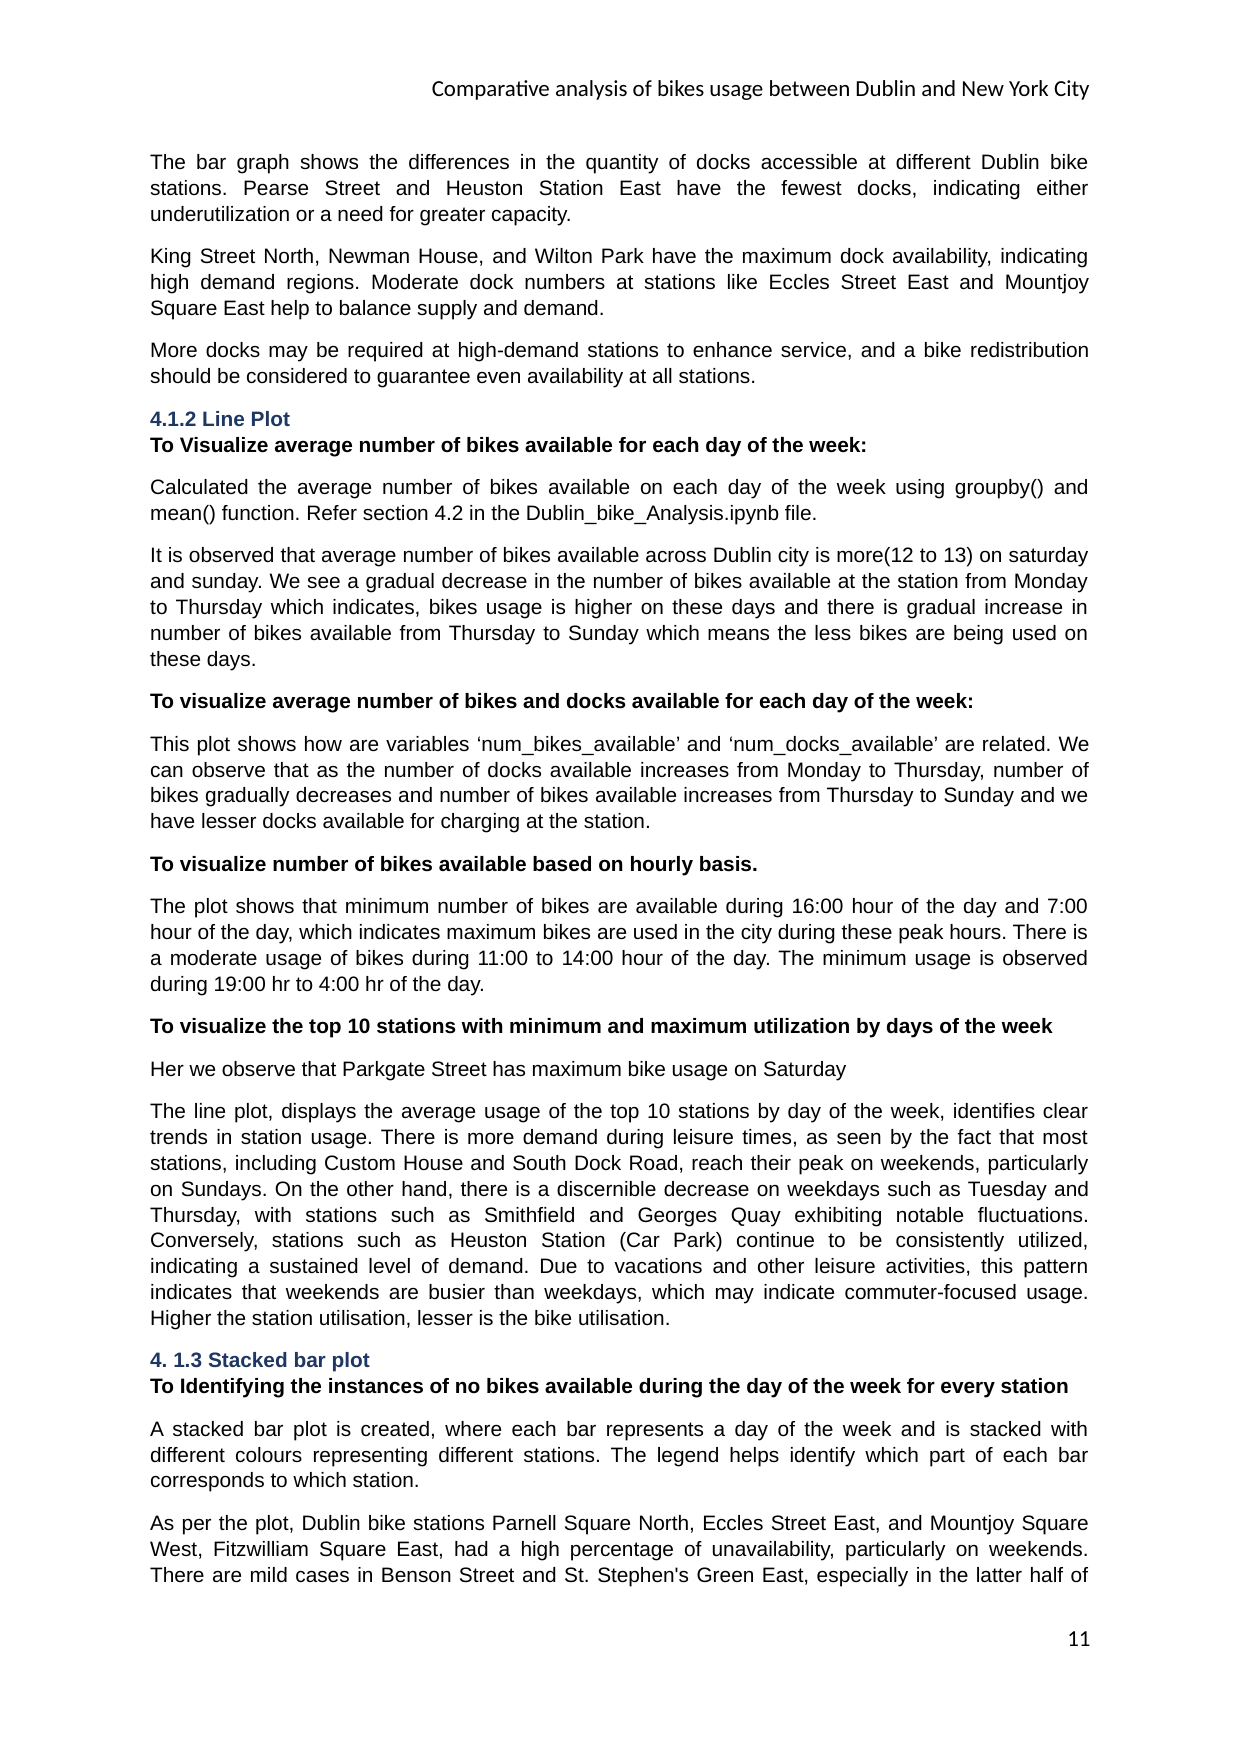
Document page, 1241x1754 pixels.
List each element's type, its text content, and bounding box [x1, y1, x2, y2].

text King Street North, Newman House, and Wilton Park have the maximum dock availability, indicating high demand regions. Moderate dock numbers at stations like Eccles Street East and Mountjoy Square East help to balance supply and demand. [150, 244, 1090, 320]
text A stacked bar plot is created, where each bar represents a day of the week and is stacked with different colours representing different stations. The legend helps identify which part of each bar corresponds to which station. [150, 1417, 1090, 1492]
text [150, 1511, 1090, 1586]
text The line plot, displays the average usage of the top 10 stations by day of the week, identifies clear trends in station usage. There is more demand during leisure times, as seen by the fact that most stations, including Custom House and South Dock Road, reach their peak on weekends, particularly on Sundays. On the other hand, there is a discernible decrease on weekdays such as Tuesday and Thursday, with stations such as Smithfield and Georges Quay exhibiting notable fluctuations. Conversely, stations such as Heuston Station (Car Park) continue to be consistently utilized, indicating a sustained level of demand. Due to vacations and other leisure activities, this pattern indicates that weekends are busier than weekdays, which may indicate commuter-focused usage. Higher the station utilisation, lesser is the bike utilisation. [150, 1099, 1090, 1330]
text It is observed that average number of bikes available across Dublin city is more(12 to 13) on saturday and sunday. We see a gradual decrease in the number of bikes available at the station from Monday to Thursday which indicates, bikes usage is higher on these days and there is gradual increase in number of bikes available from Thursday to Sunday which means the less bikes are being used on these days. [150, 543, 1090, 671]
text Her we observe that Parkgate Street has maximum bike usage on Saturday [150, 1057, 1090, 1081]
subtitle 4.1.2 Line Plot [150, 407, 1090, 431]
text This plot shows how are variables ‘num_bikes_available’ and ‘num_docks_available’ are related. We can observe that as the number of docks available increases from Monday to Thursday, number of bikes gradually decreases and number of bikes available increases from Thursday to Sunday and we have lesser docks available for charging at the station. [150, 732, 1090, 833]
text To Visualize average number of bikes available for each day of the week: [150, 432, 1090, 456]
subtitle 4. 1.3 Stacked bar plot [150, 1348, 1090, 1372]
text The bar graph shows the differences in the quantity of docks accessible at different Dublin bike stations. Pearse Street and Heuston Station East have the fewest docks, indicating either underutilization or a need for greater capacity. [150, 150, 1090, 226]
text To visualize average number of bikes and docks available for each day of the week: [150, 689, 1090, 713]
text To visualize the top 10 stations with minimum and maximum utilization by days of the week [150, 1014, 1090, 1038]
text To visualize number of bikes available based on hourly basis. [150, 852, 1090, 876]
text The plot shows that minimum number of bikes are available during 16:00 hour of the day and 7:00 hour of the day, which indicates maximum bikes are used in the city during these peak hours. There is a moderate usage of bikes during 11:00 to 14:00 hour of the day. The minimum usage is observed during 19:00 hr to 4:00 hr of the day. [150, 894, 1090, 996]
text To Identifying the instances of no bikes available during the day of the week for every station [150, 1374, 1090, 1398]
text More docks may be required at high-demand stations to enhance service, and a bike redistribution should be considered to guarantee even availability at all stations. [150, 338, 1090, 388]
text Calculated the average number of bikes available on each day of the week using groupby() and mean() function. Refer section 4.2 in the Dublin_bike_Analysis.ipynb file. [150, 475, 1090, 525]
